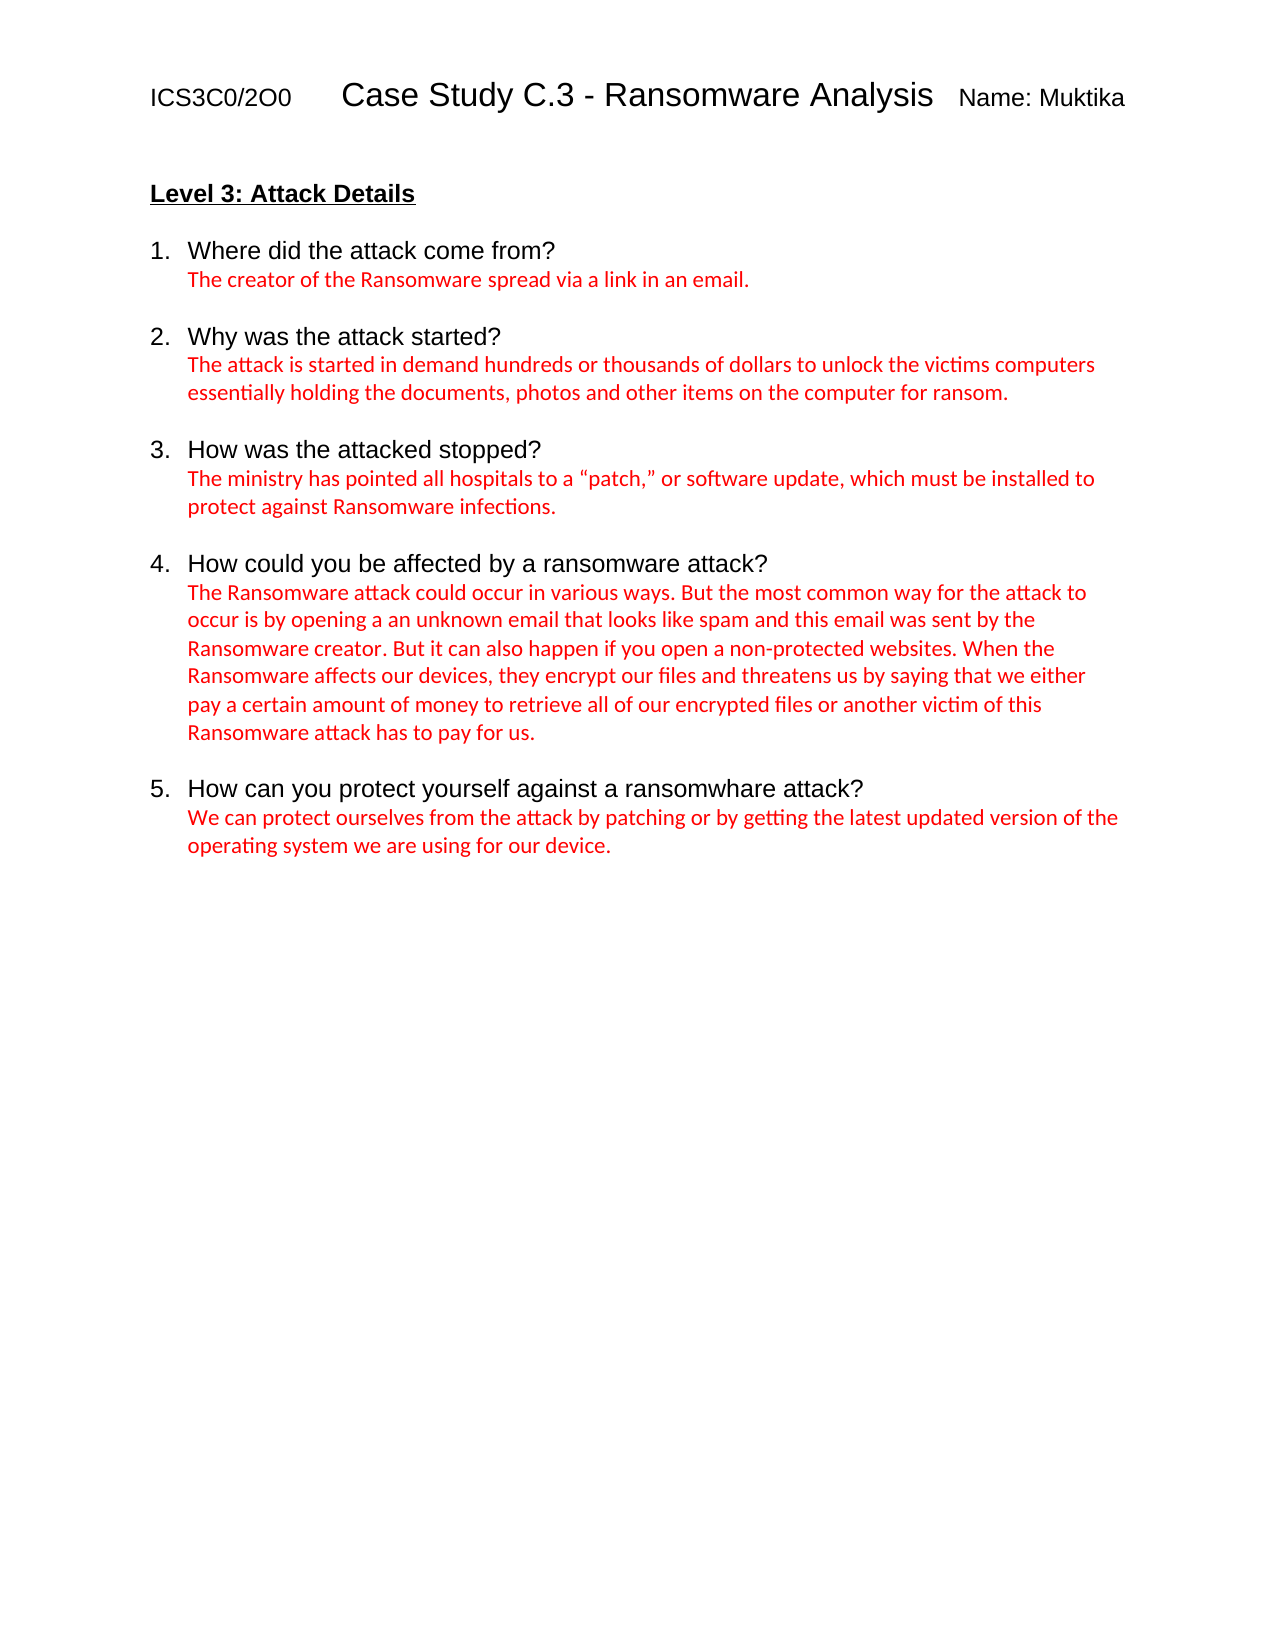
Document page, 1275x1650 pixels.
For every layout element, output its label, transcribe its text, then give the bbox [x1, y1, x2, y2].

text We can protect ourselves from the attack by patching or by getting the latest updated version of the operating system we are using for our device. [187, 803, 1125, 859]
list How was the attacked stopped? [150, 435, 1125, 464]
text The creator of the Ransomware spread via a link in an email. [187, 265, 1125, 293]
list Why was the attack started? [150, 322, 1125, 351]
list How could you be affected by a ransomware attack? [150, 549, 1125, 578]
text The ministry has pointed all hospitals to a “patch,” or software update, which must be installed to protect against Ransomware infections. [187, 464, 1125, 520]
text The attack is started in demand hundreds or thousands of dollars to unlock the victims computers essentially holding the documents, photos and other items on the computer for ransom. [187, 351, 1125, 407]
text The Ransomware attack could occur in various ways. But the most common way for the attack to occur is by opening a an unknown email that looks like spam and this email was sent by the Ransomware creator. But it can also happen if you open a non-protected websites. When the Ransomware affects our devices, they encrypt our files and threatens us by saying that we either pay a certain amount of money to retrieve all of our encrypted files or another victim of this Ransomware attack has to pay for us. [187, 578, 1125, 746]
list How can you protect yourself against a ransomwhare attack? [150, 774, 1125, 803]
text Level 3: Attack Details [150, 179, 1125, 207]
list Where did the attack come from? [150, 236, 1125, 265]
